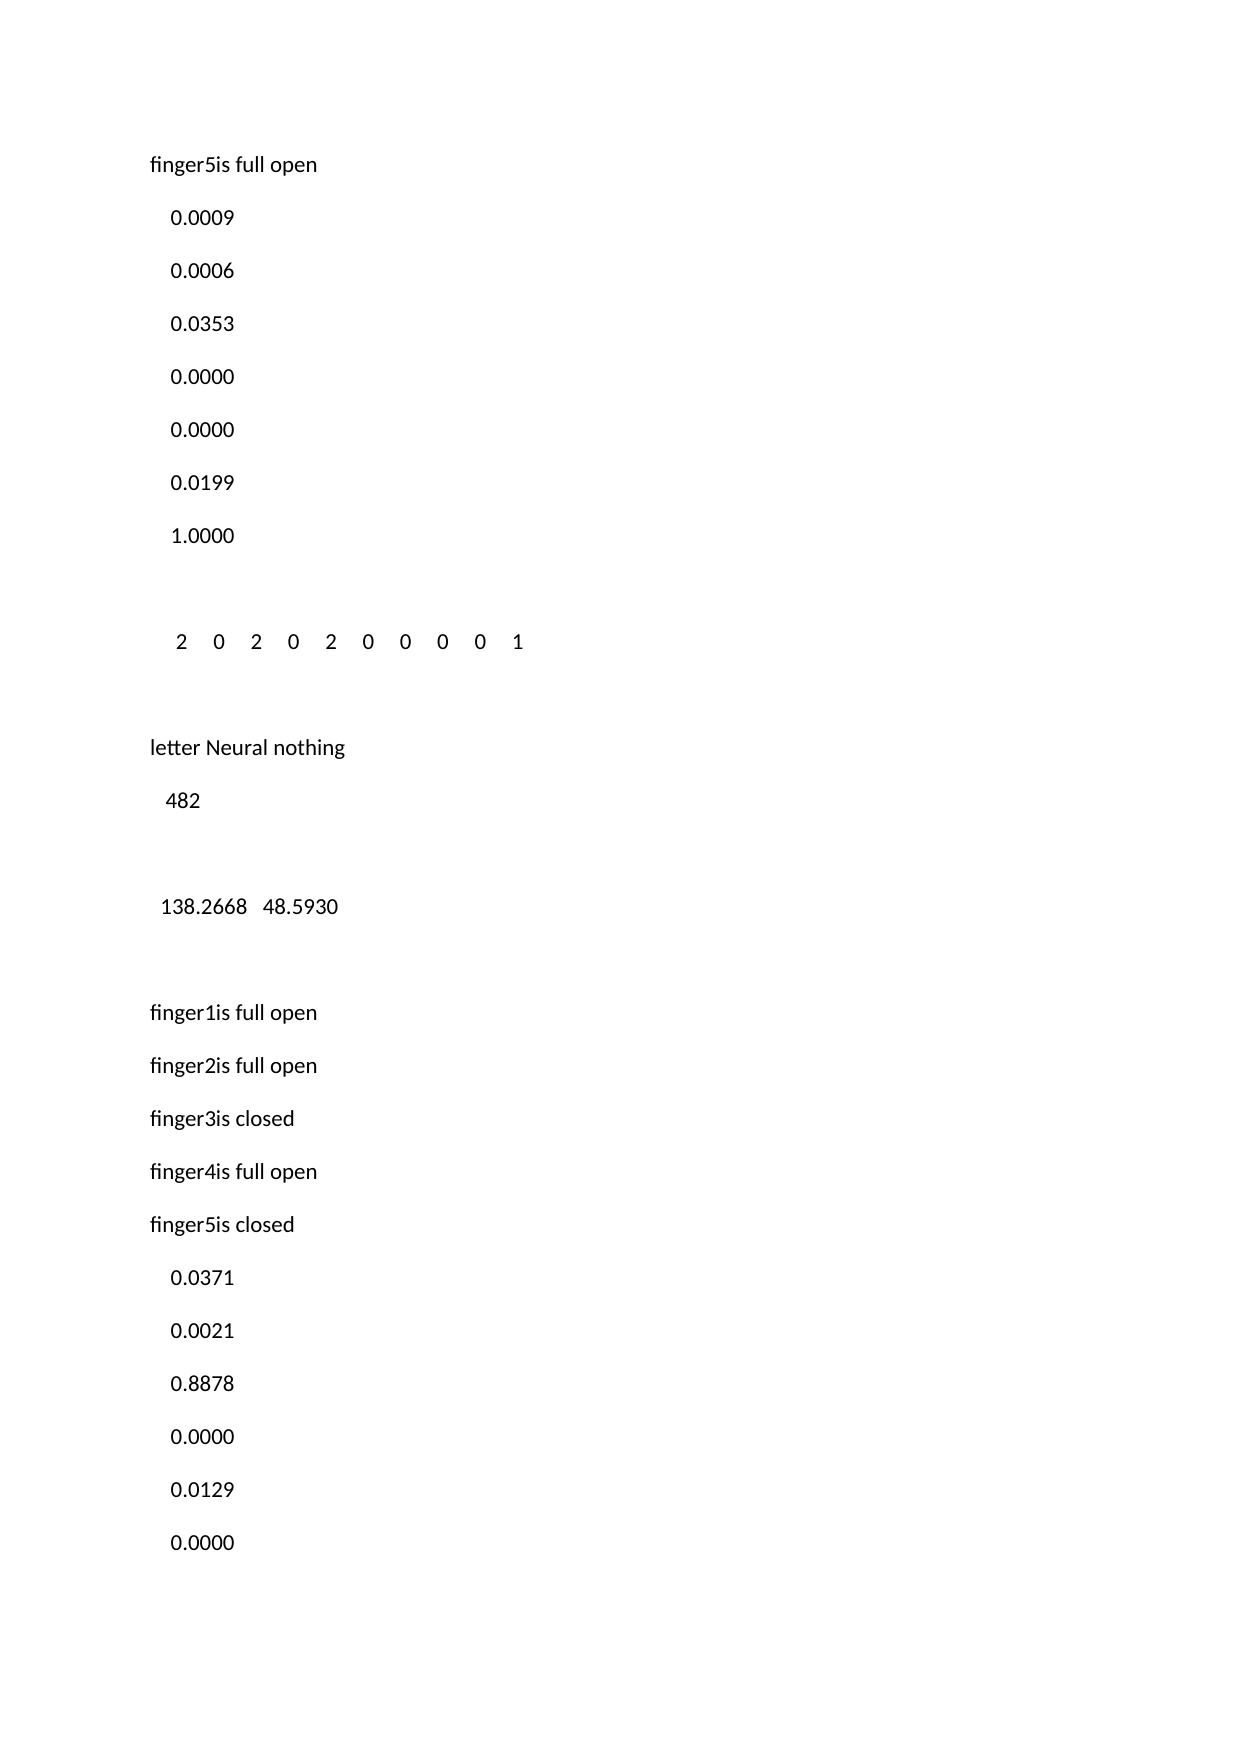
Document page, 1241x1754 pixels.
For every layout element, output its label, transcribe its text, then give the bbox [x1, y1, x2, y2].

text 0.0006 [150, 256, 1090, 284]
text 0.0353 [150, 309, 1090, 337]
text finger3is closed [150, 1104, 1090, 1132]
text 0.0000 [150, 1422, 1090, 1451]
text 138.2668 48.5930 [150, 892, 1090, 920]
text 0.0129 [150, 1476, 1090, 1503]
text 0.0021 [150, 1316, 1090, 1344]
text 0.8878 [150, 1369, 1090, 1397]
text 0.0000 [150, 1528, 1090, 1557]
text 0.0009 [150, 203, 1090, 231]
text finger5is full open [150, 150, 1090, 178]
text 0.0199 [150, 468, 1090, 496]
text letter Neural nothing [150, 733, 1090, 761]
text finger1is full open [150, 998, 1090, 1026]
text finger2is full open [150, 1051, 1090, 1079]
text 0.0371 [150, 1263, 1090, 1291]
text 2 0 2 0 2 0 0 0 0 1 [150, 627, 1090, 655]
text 0.0000 [150, 362, 1090, 390]
text 0.0000 [150, 415, 1090, 443]
text finger4is full open [150, 1157, 1090, 1185]
text 482 [150, 786, 1090, 814]
text finger5is closed [150, 1210, 1090, 1238]
text 1.0000 [150, 521, 1090, 549]
